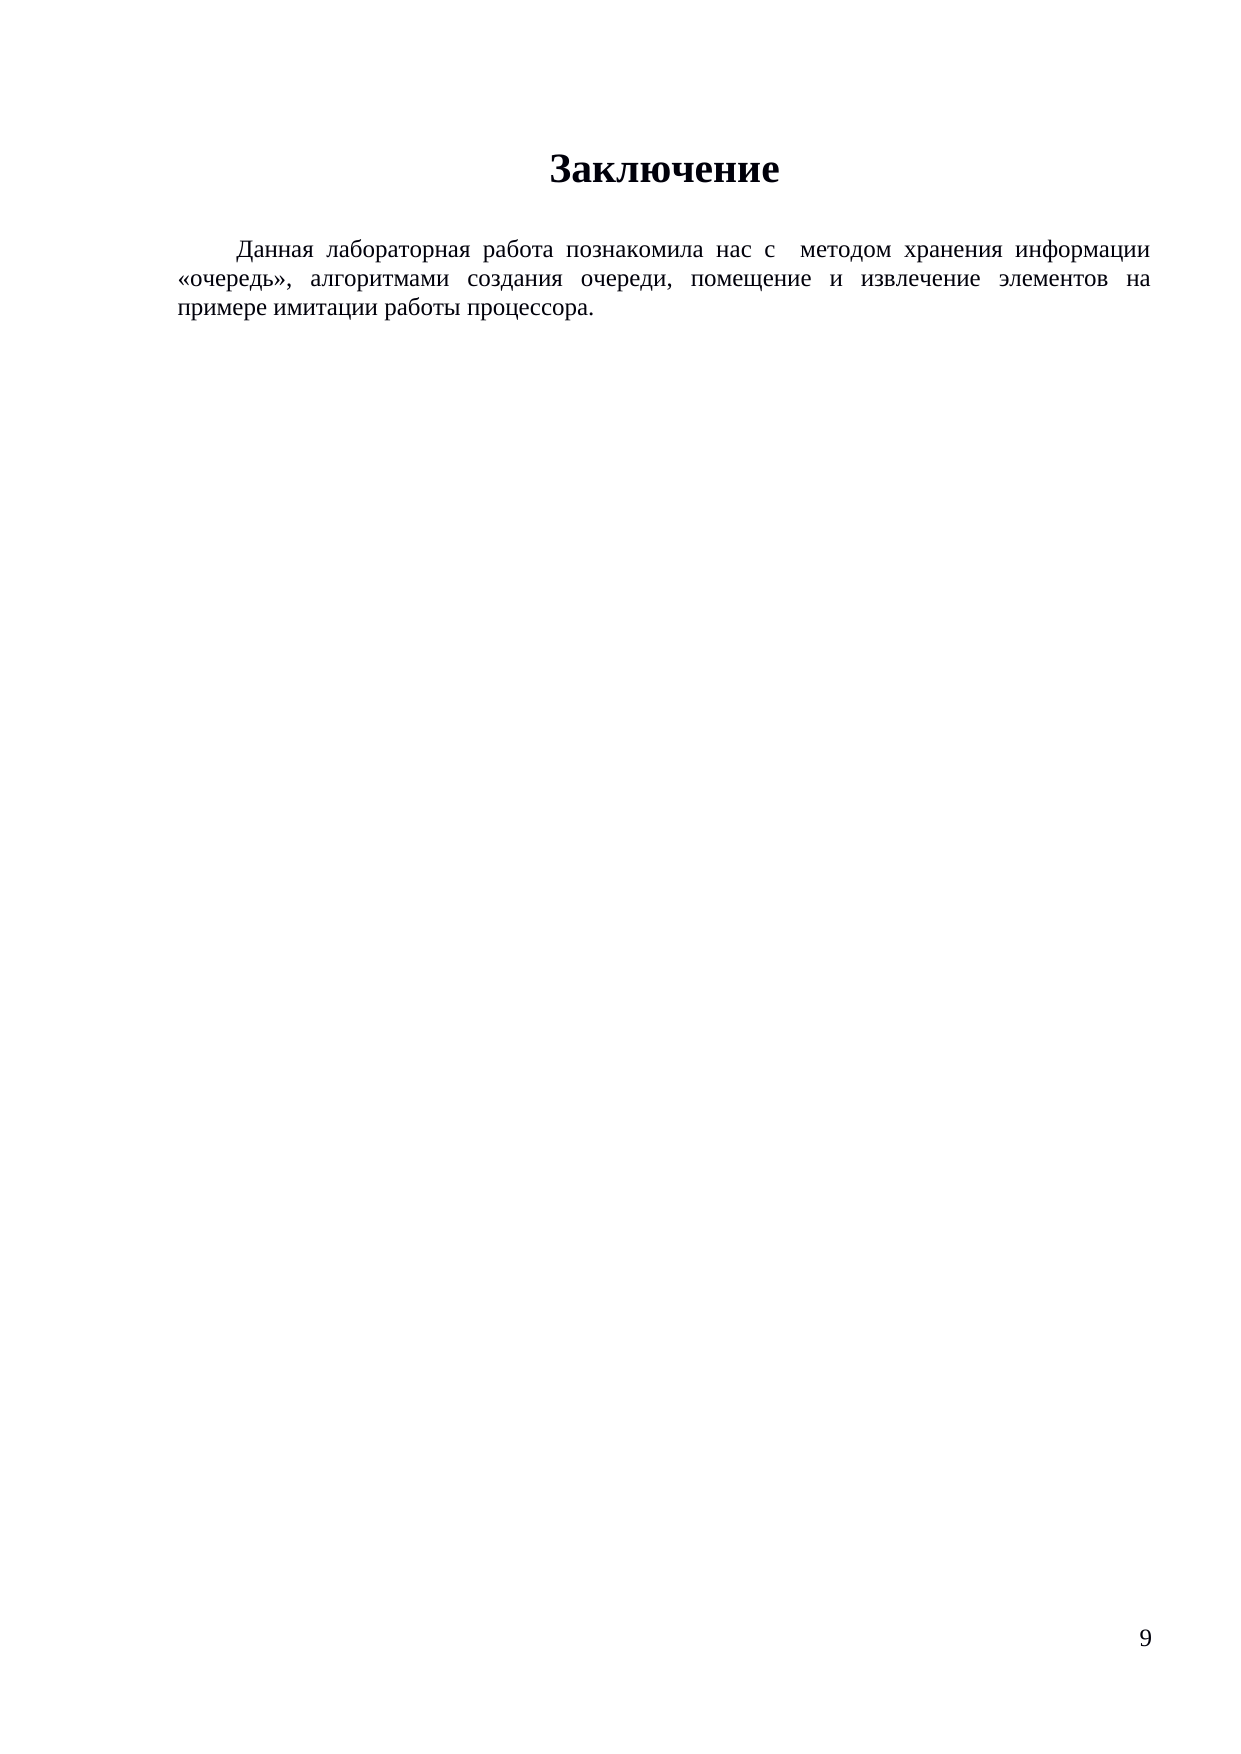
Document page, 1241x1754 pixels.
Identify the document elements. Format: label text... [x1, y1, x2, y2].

subtitle Заключение [177, 143, 1152, 191]
text Данная лабораторная работа познакомила нас с методом хранения информации «очередь», алгоритмами создания очереди, помещение и извлечение элементов на примере имитации работы процессора. [177, 234, 1152, 320]
